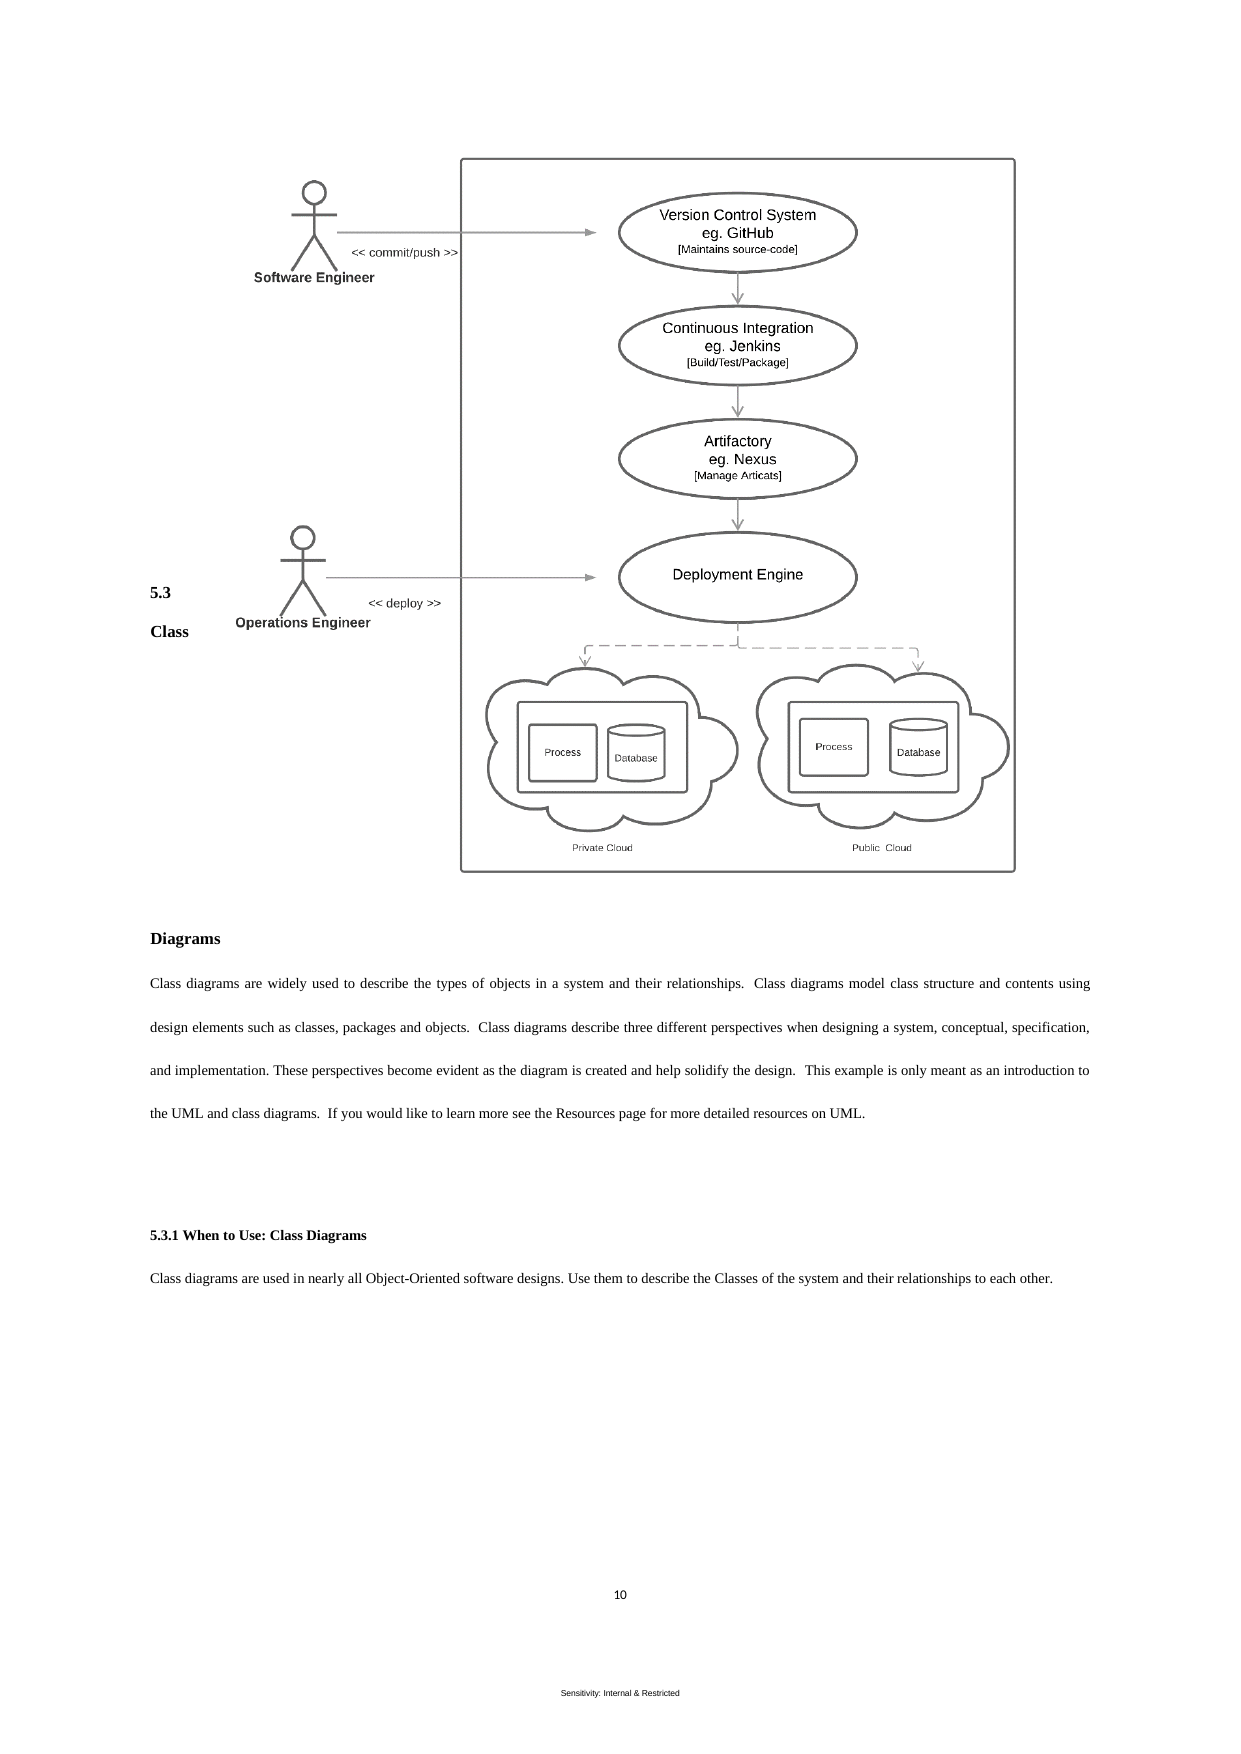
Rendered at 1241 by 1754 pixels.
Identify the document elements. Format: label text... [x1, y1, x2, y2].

text Class diagrams are widely used to describe the types of objects in a system and their relationships. Class diagrams model class structure and contents using design elements such as classes, packages and objects. Class diagrams describe three different perspectives when designing a system, conceptual, specification, and implementation. These perspectives become evident as the diagram is created and help solidify the design. This example is only meant as an introduction to the UML and class diagrams. If you would like to learn more see the Resources page for more detailed resources on UML. [150, 963, 1090, 1121]
picture [219, 132, 1037, 889]
subtitle 5.3 Class Diagrams [150, 569, 1090, 948]
text Class diagrams are used in nearly all Object-Oriented software designs. Use them to describe the Classes of the system and their relationships to each other. [150, 1258, 1090, 1287]
subtitle 5.3.1 When to Use: Class Diagrams [150, 1214, 1090, 1243]
